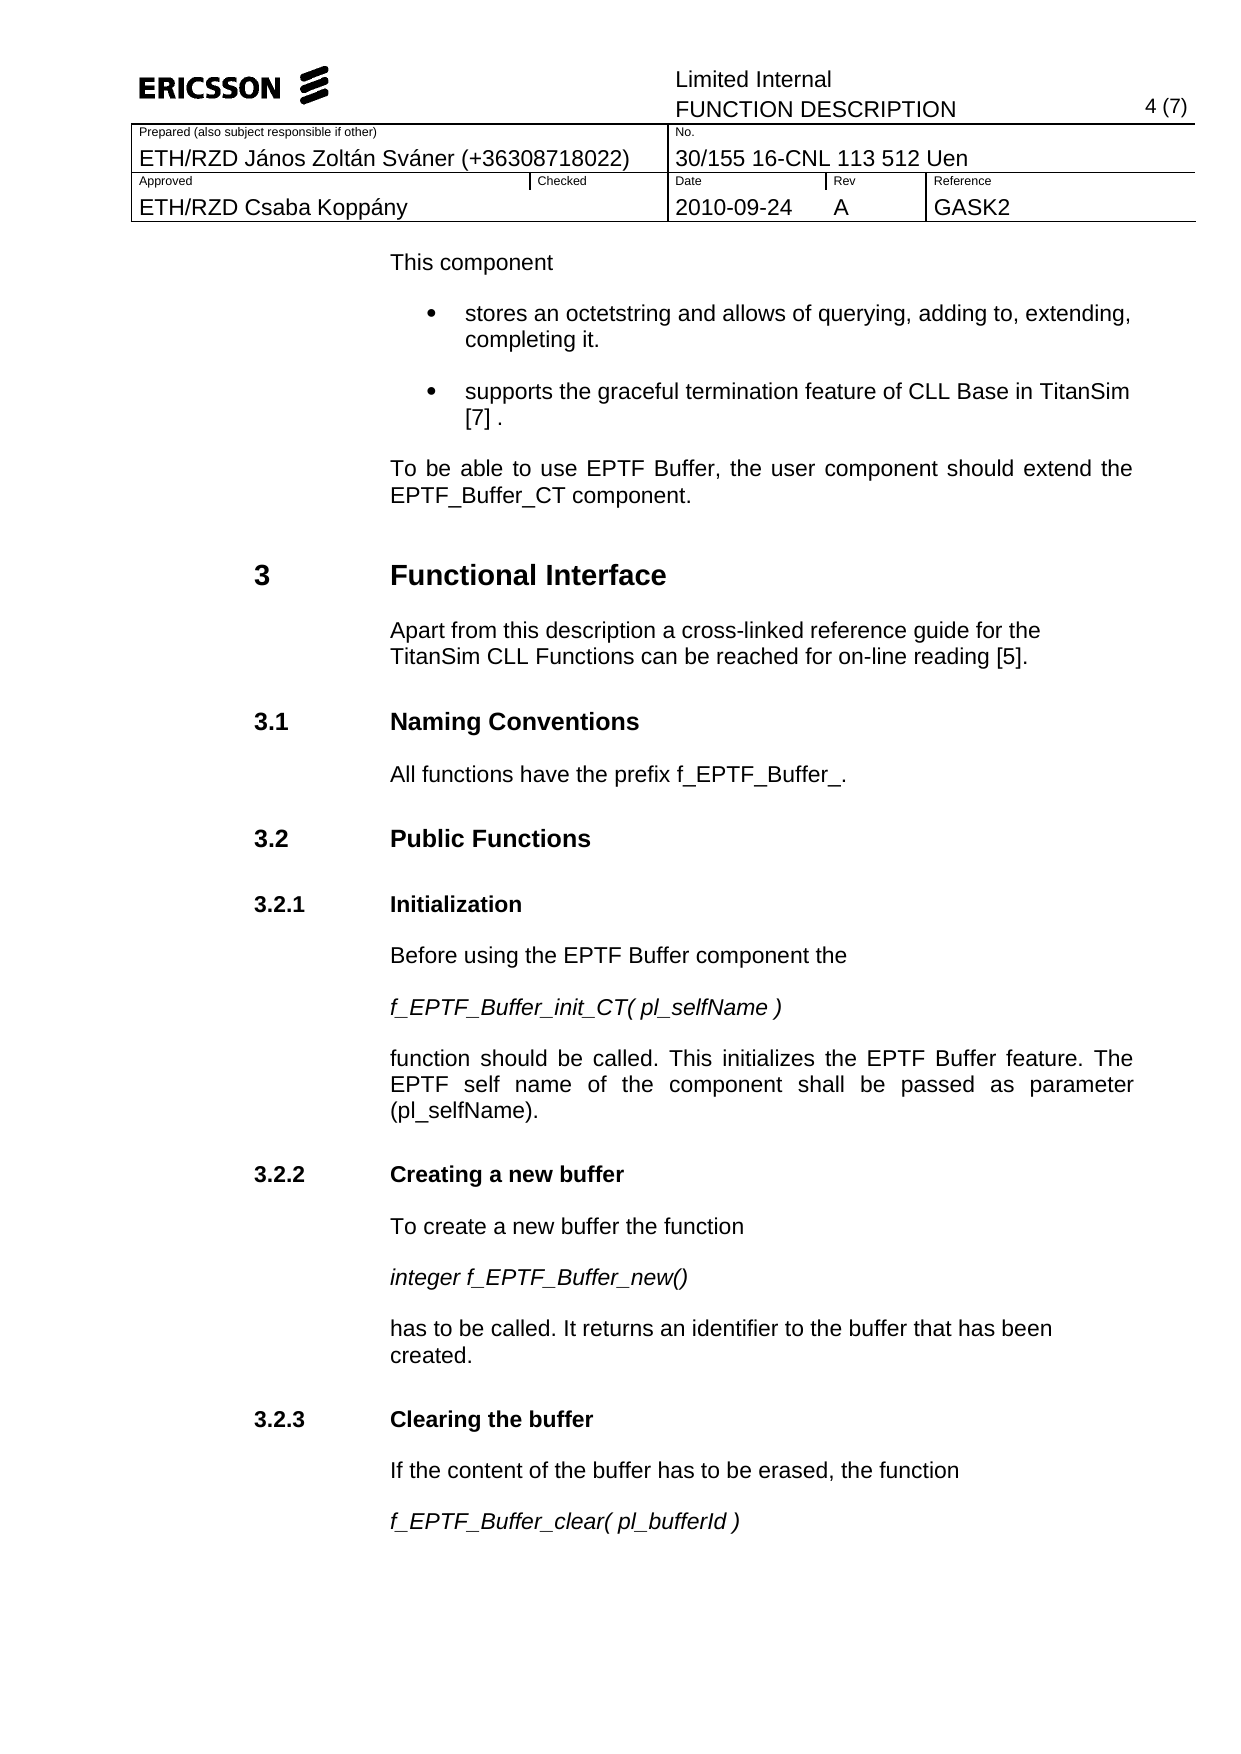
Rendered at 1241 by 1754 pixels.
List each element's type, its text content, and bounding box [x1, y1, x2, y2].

list stores an octetstring and allows of querying, adding to, extending, completing it. [427, 300, 1134, 353]
list supports the graceful termination feature of CLL Base in TitanSim ‎[7] . [427, 378, 1134, 430]
text To create a new buffer the function [390, 1213, 1134, 1239]
text f_EPTF_Buffer_init_CT( pl_selfName ) [390, 993, 1134, 1020]
subtitle Functional Interface [254, 558, 1134, 592]
subtitle Public Functions [254, 824, 1134, 853]
text This component [390, 249, 1134, 275]
subtitle Initialization [254, 891, 1134, 917]
subtitle Creating a new buffer [254, 1161, 1134, 1188]
text If the content of the buffer has to be erased, the function [390, 1457, 1134, 1483]
text f_EPTF_Buffer_clear( pl_bufferId ) [390, 1508, 1134, 1535]
subtitle Naming Conventions [254, 707, 1134, 736]
subtitle Clearing the buffer [254, 1406, 1134, 1432]
text Apart from this description a cross-linked reference guide for the TitanSim CLL Functions can be reached for on-line reading ‎[5]. [390, 617, 1134, 669]
text All functions have the prefix f_EPTF_Buffer_. [390, 761, 1134, 787]
text function should be called. This initializes the EPTF Buffer feature. The EPTF self name of the component shall be passed as parameter (pl_selfName). [390, 1045, 1134, 1124]
text Before using the EPTF Buffer component the [390, 942, 1134, 968]
picture [138, 66, 329, 105]
text has to be called. It returns an identifier to the buffer that has been created. [390, 1315, 1134, 1368]
text To be able to use EPTF Buffer, the user component should extend the EPTF_Buffer_CT component. [390, 455, 1134, 508]
text integer f_EPTF_Buffer_new() [390, 1264, 1134, 1290]
